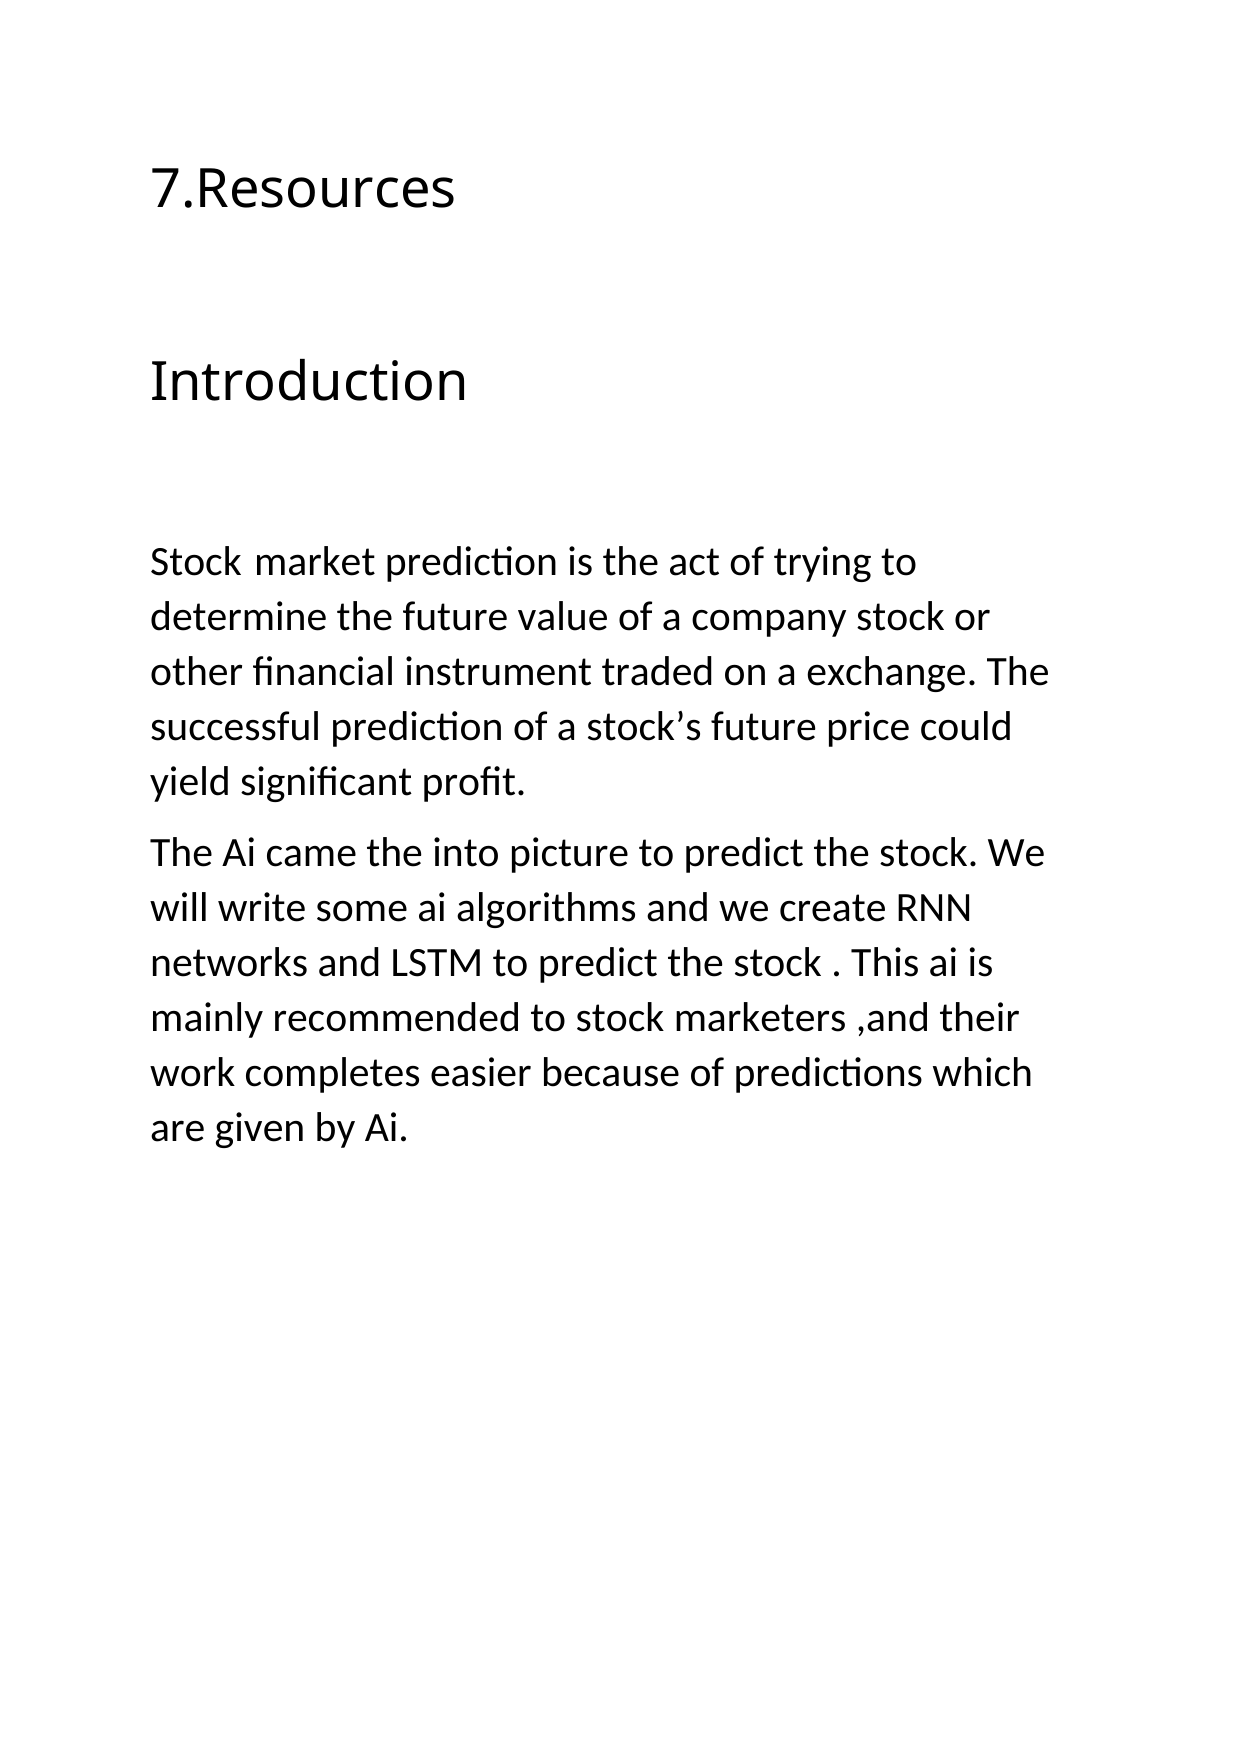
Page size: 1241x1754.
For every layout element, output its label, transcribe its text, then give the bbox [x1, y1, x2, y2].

text Stock market prediction is the act of trying to determine the future value of a company stock or other financial instrument traded on a exchange. The successful prediction of a stock’s future price could yield significant profit. [150, 535, 1090, 805]
text 7.Resources [150, 150, 1090, 224]
text Introduction [150, 342, 1090, 416]
text The Ai came the into picture to predict the stock. We will write some ai algorithms and we create RNN networks and LSTM to predict the stock . This ai is mainly recommended to stock marketers ,and their work completes easier because of predictions which are given by Ai. [150, 826, 1090, 1151]
